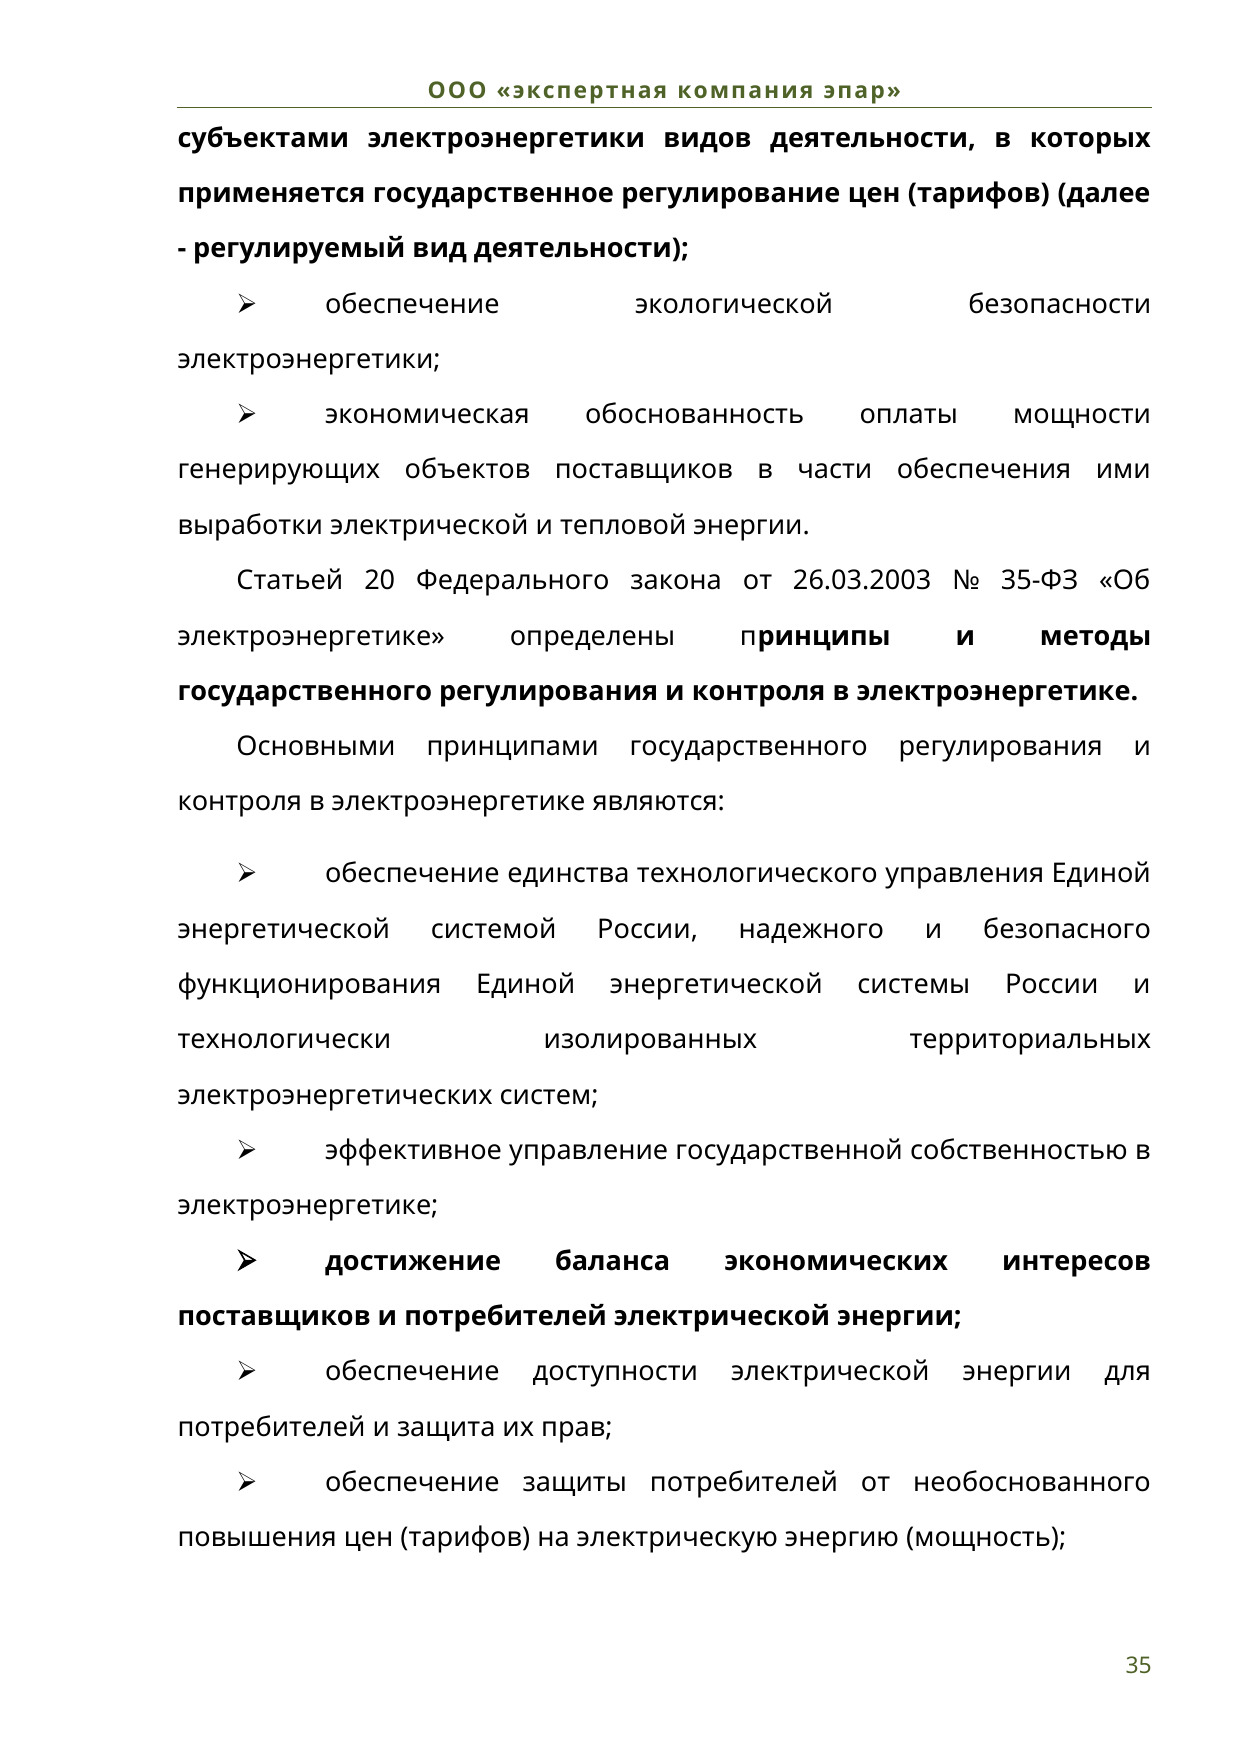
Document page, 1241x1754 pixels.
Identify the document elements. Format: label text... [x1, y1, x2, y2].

list достижение баланса экономических интересов поставщиков и потребителей электрической энергии; [177, 1241, 1152, 1333]
list обеспечение доступности электрической энергии для потребителей и защита их прав; [177, 1352, 1152, 1444]
text Основными принципами государственного регулирования и контроля в электроэнергетике являются: [177, 727, 1152, 819]
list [177, 118, 1152, 266]
list обеспечение защиты потребителей от необоснованного повышения цен (тарифов) на электрическую энергию (мощность); [177, 1462, 1152, 1554]
list обеспечение единства технологического управления Единой энергетической системой России, надежного и безопасного функционирования Единой энергетической системы России и технологически изолированных территориальных электроэнергетических систем; [177, 854, 1152, 1112]
list эффективное управление государственной собственностью в электроэнергетике; [177, 1130, 1152, 1223]
list обеспечение экологической безопасности электроэнергетики; [177, 284, 1152, 376]
list экономическая обоснованность оплаты мощности генерирующих объектов поставщиков в части обеспечения ими выработки электрической и тепловой энергии. [177, 395, 1152, 542]
text Статьей 20 Федерального закона от 26.03.2003 № 35-ФЗ «Об электроэнергетике» определены принципы и методы государственного регулирования и контроля в электроэнергетике. [177, 561, 1152, 708]
